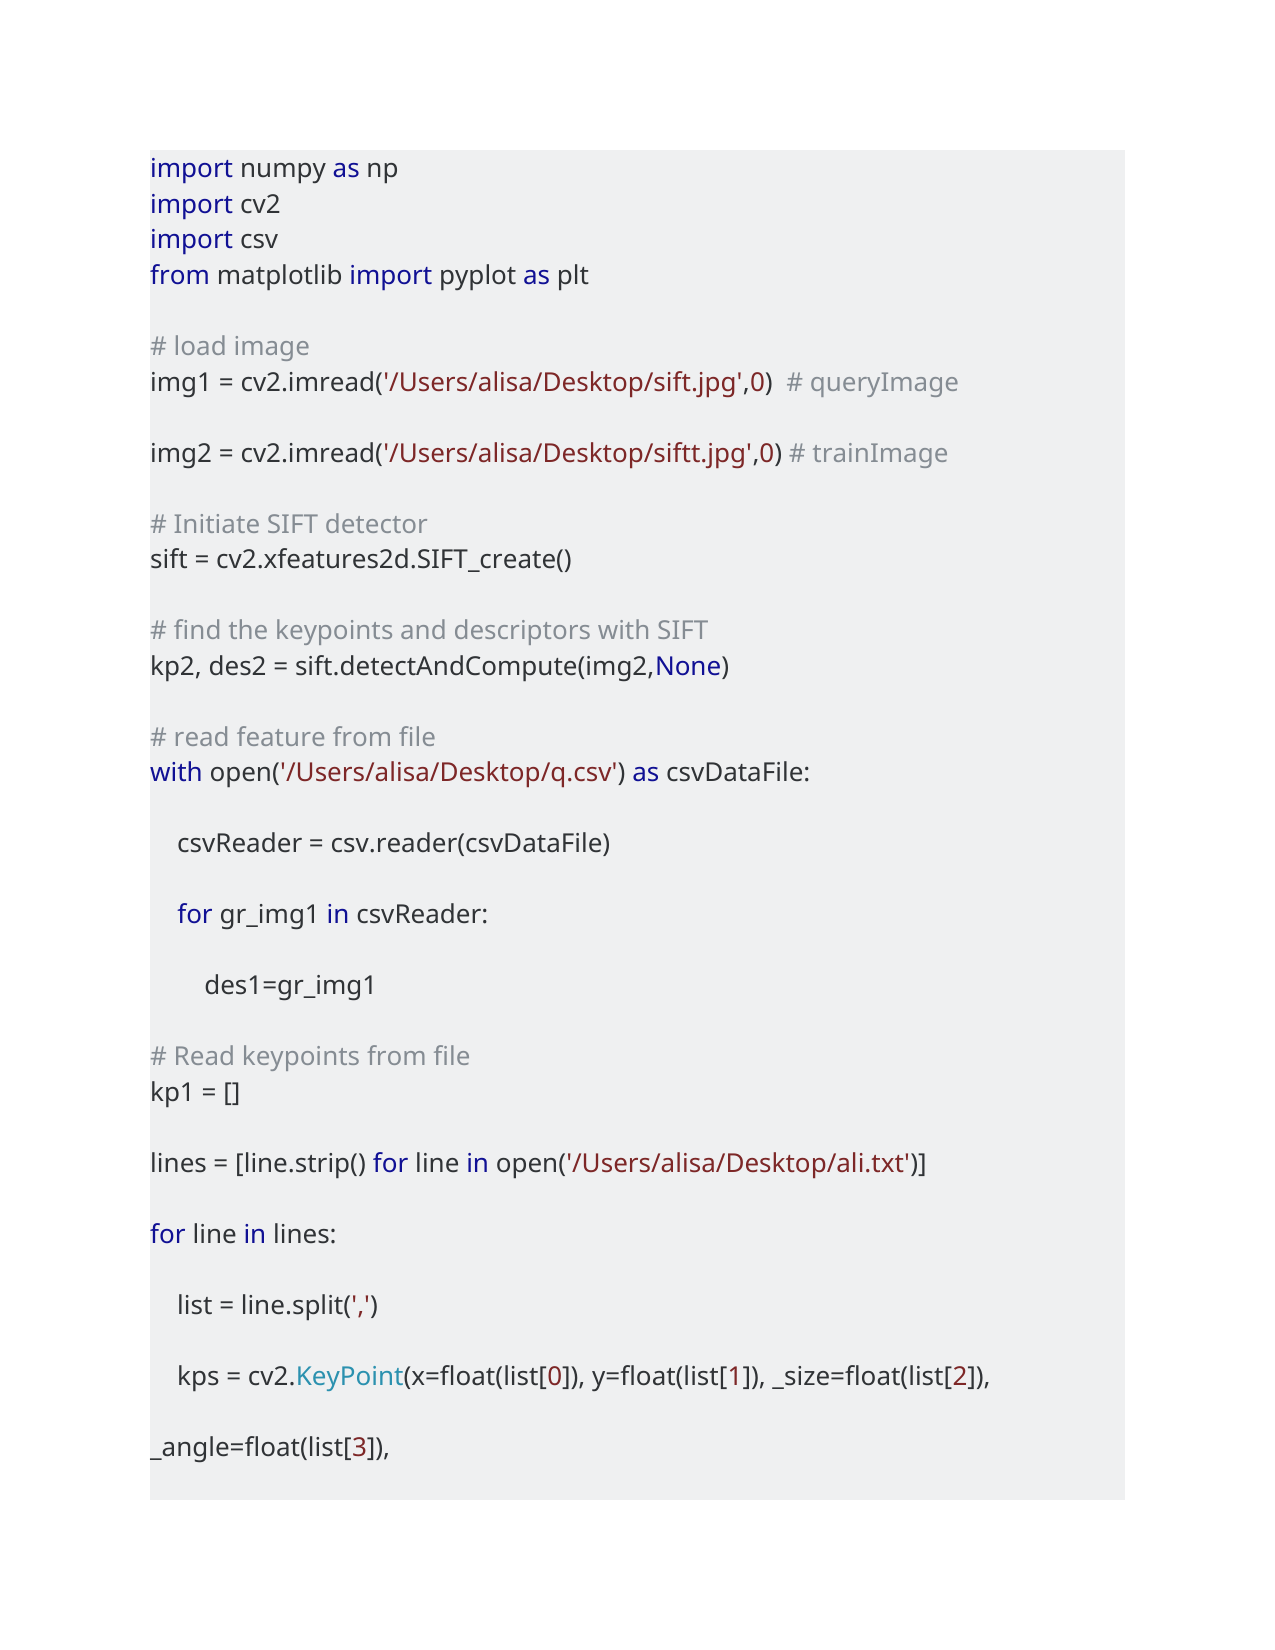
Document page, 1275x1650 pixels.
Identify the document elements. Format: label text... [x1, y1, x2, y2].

text sift = cv2.xfeatures2d.SIFT_create() [150, 541, 1125, 576]
text # Initiate SIFT detector [150, 505, 1125, 541]
text _angle=float(list[3]), [150, 1429, 1125, 1464]
text import csv [150, 221, 1125, 257]
text # read feature from file [150, 718, 1125, 754]
text import numpy as np [150, 150, 1125, 186]
text des1=gr_img1 [150, 967, 1125, 1002]
text kp2, des2 = sift.detectAndCompute(img2,None) [150, 647, 1125, 683]
text # Read keypoints from file [150, 1038, 1125, 1073]
text img2 = cv2.imread('/Users/alisa/Desktop/siftt.jpg',0) # trainImage [150, 434, 1125, 470]
text csvReader = csv.reader(csvDataFile) [150, 825, 1125, 860]
text # load image [150, 328, 1125, 363]
text for gr_img1 in csvReader: [150, 896, 1125, 931]
text for line in lines: [150, 1216, 1125, 1251]
text from matplotlib import pyplot as plt [150, 257, 1125, 292]
text # find the keypoints and descriptors with SIFT [150, 612, 1125, 647]
text lines = [line.strip() for line in open('/Users/alisa/Desktop/ali.txt')] [150, 1144, 1125, 1180]
text list = line.split(',') [150, 1287, 1125, 1322]
text img1 = cv2.imread('/Users/alisa/Desktop/sift.jpg',0) # queryImage [150, 363, 1125, 399]
text kp1 = [] [150, 1073, 1125, 1109]
text kps = cv2.KeyPoint(x=float(list[0]), y=float(list[1]), _size=float(list[2]), [150, 1358, 1125, 1393]
text import cv2 [150, 186, 1125, 221]
text with open('/Users/alisa/Desktop/q.csv') as csvDataFile: [150, 754, 1125, 789]
